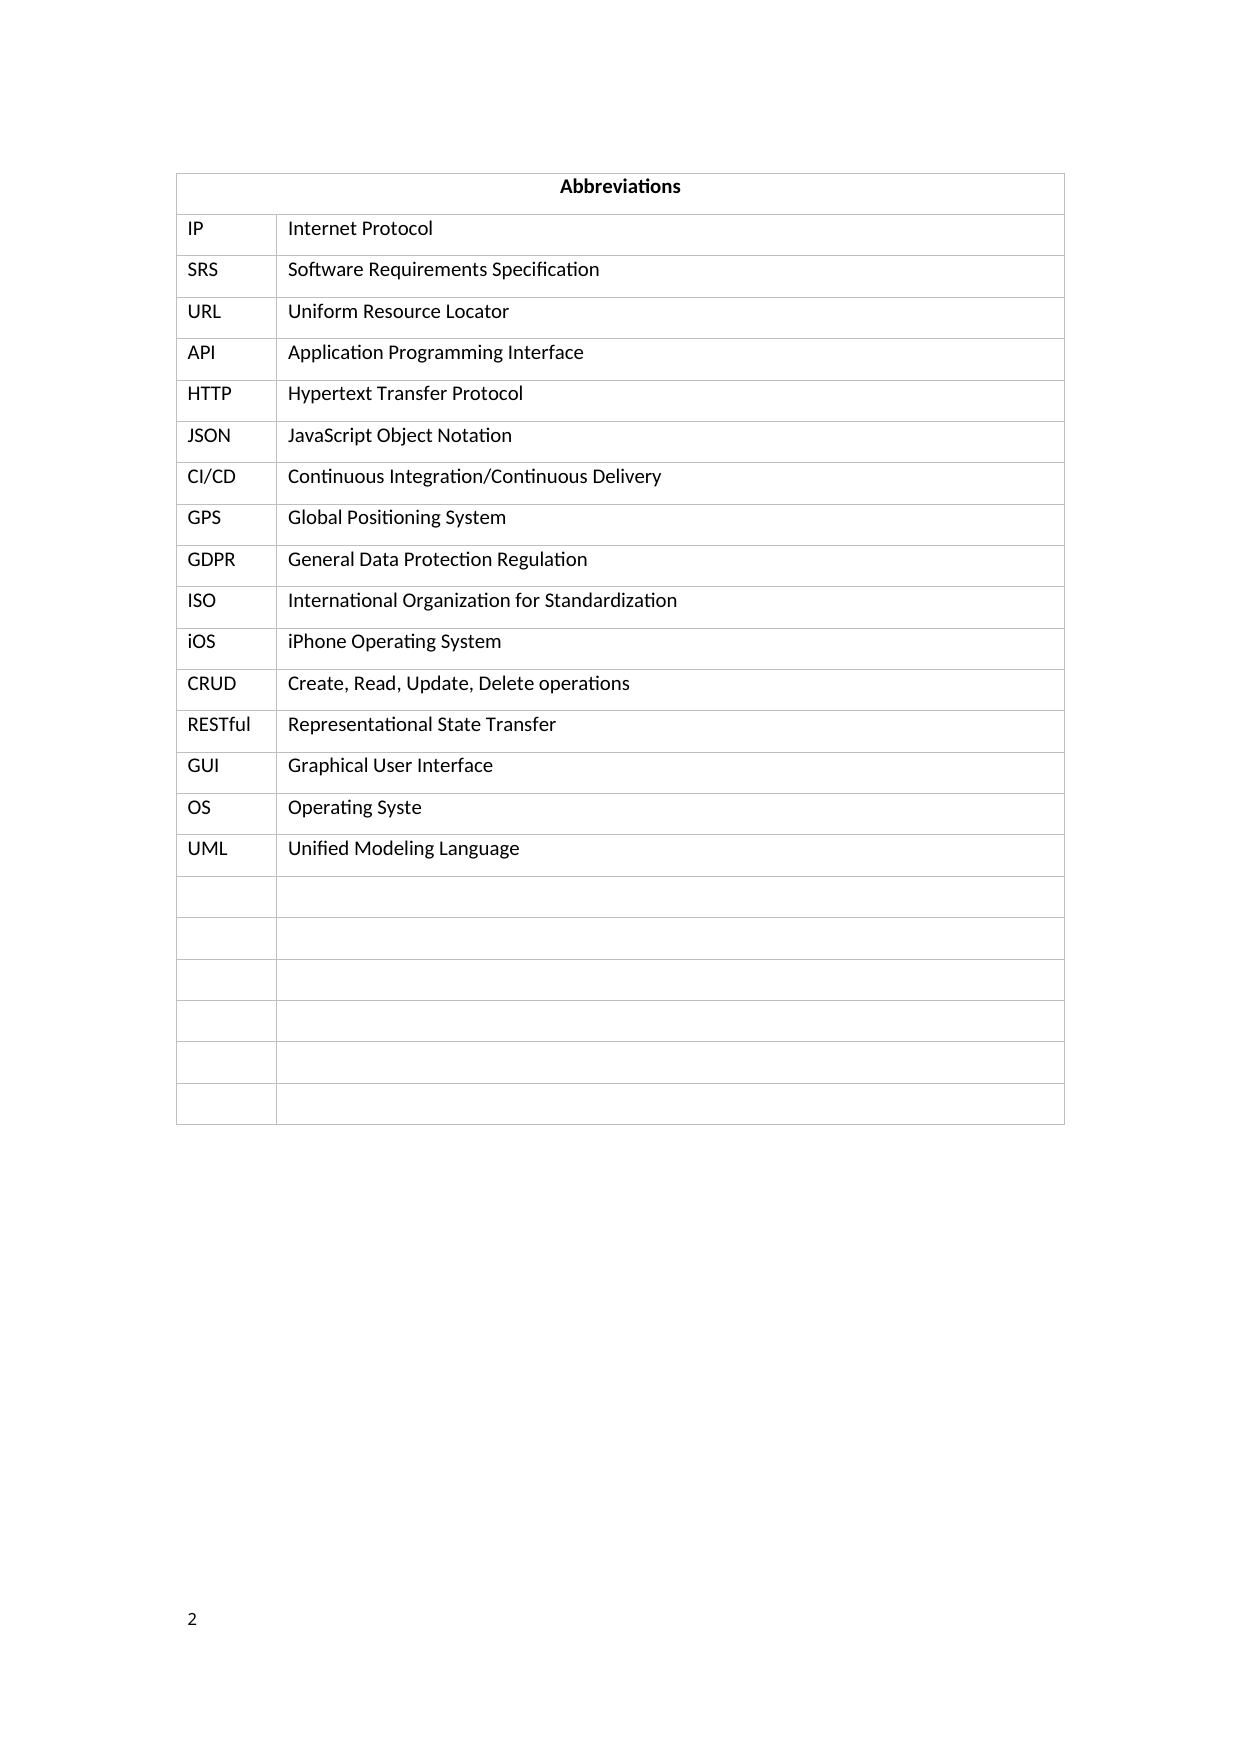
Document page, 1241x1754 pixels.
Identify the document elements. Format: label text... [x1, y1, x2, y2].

table_cell GPS [177, 505, 276, 545]
table_cell Uniform Resource Locator [277, 298, 1064, 338]
table_cell [177, 960, 276, 1000]
table_cell Continuous Integration/Continuous Delivery [277, 463, 1064, 503]
table_cell HTTP [177, 381, 276, 421]
table_cell [277, 1001, 1064, 1041]
table_cell RESTful [177, 711, 276, 752]
table_cell CRUD [177, 670, 276, 710]
table_cell OS [177, 794, 276, 834]
table_cell Representational State Transfer [277, 711, 1064, 752]
table_cell UML [177, 835, 276, 876]
table_cell International Organization for Standardization [277, 587, 1064, 628]
table_cell [177, 1001, 276, 1041]
table_cell Unified Modeling Language [277, 835, 1064, 876]
table_cell [177, 918, 276, 958]
table_cell General Data Protection Regulation [277, 546, 1064, 586]
table_cell [277, 918, 1064, 958]
table_cell IP [177, 215, 276, 255]
table_cell GUI [177, 753, 276, 793]
table_cell JSON [177, 422, 276, 462]
table_cell SRS [177, 256, 276, 297]
table_cell Hypertext Transfer Protocol [277, 381, 1064, 421]
table_cell [177, 877, 276, 917]
table_cell [277, 960, 1064, 1000]
table_header Abbreviations [177, 174, 1064, 214]
table_cell CI/CD [177, 463, 276, 503]
table_cell [277, 877, 1064, 917]
table_cell GDPR [177, 546, 276, 586]
table_cell [177, 1084, 276, 1124]
table_cell Application Programming Interface [277, 339, 1064, 379]
table_cell Internet Protocol [277, 215, 1064, 255]
table_cell Graphical User Interface [277, 753, 1064, 793]
table_cell Software Requirements Specification [277, 256, 1064, 297]
table_cell Global Positioning System [277, 505, 1064, 545]
table_cell [277, 1084, 1064, 1124]
table_cell iOS [177, 629, 276, 669]
table_cell iPhone Operating System [277, 629, 1064, 669]
table_cell JavaScript Object Notation [277, 422, 1064, 462]
table_cell Operating Syste [277, 794, 1064, 834]
table_cell ISO [177, 587, 276, 628]
table_cell [277, 1042, 1064, 1082]
table_cell API [177, 339, 276, 379]
table_cell Create, Read, Update, Delete operations [277, 670, 1064, 710]
table_cell [177, 1042, 276, 1082]
table_cell URL [177, 298, 276, 338]
